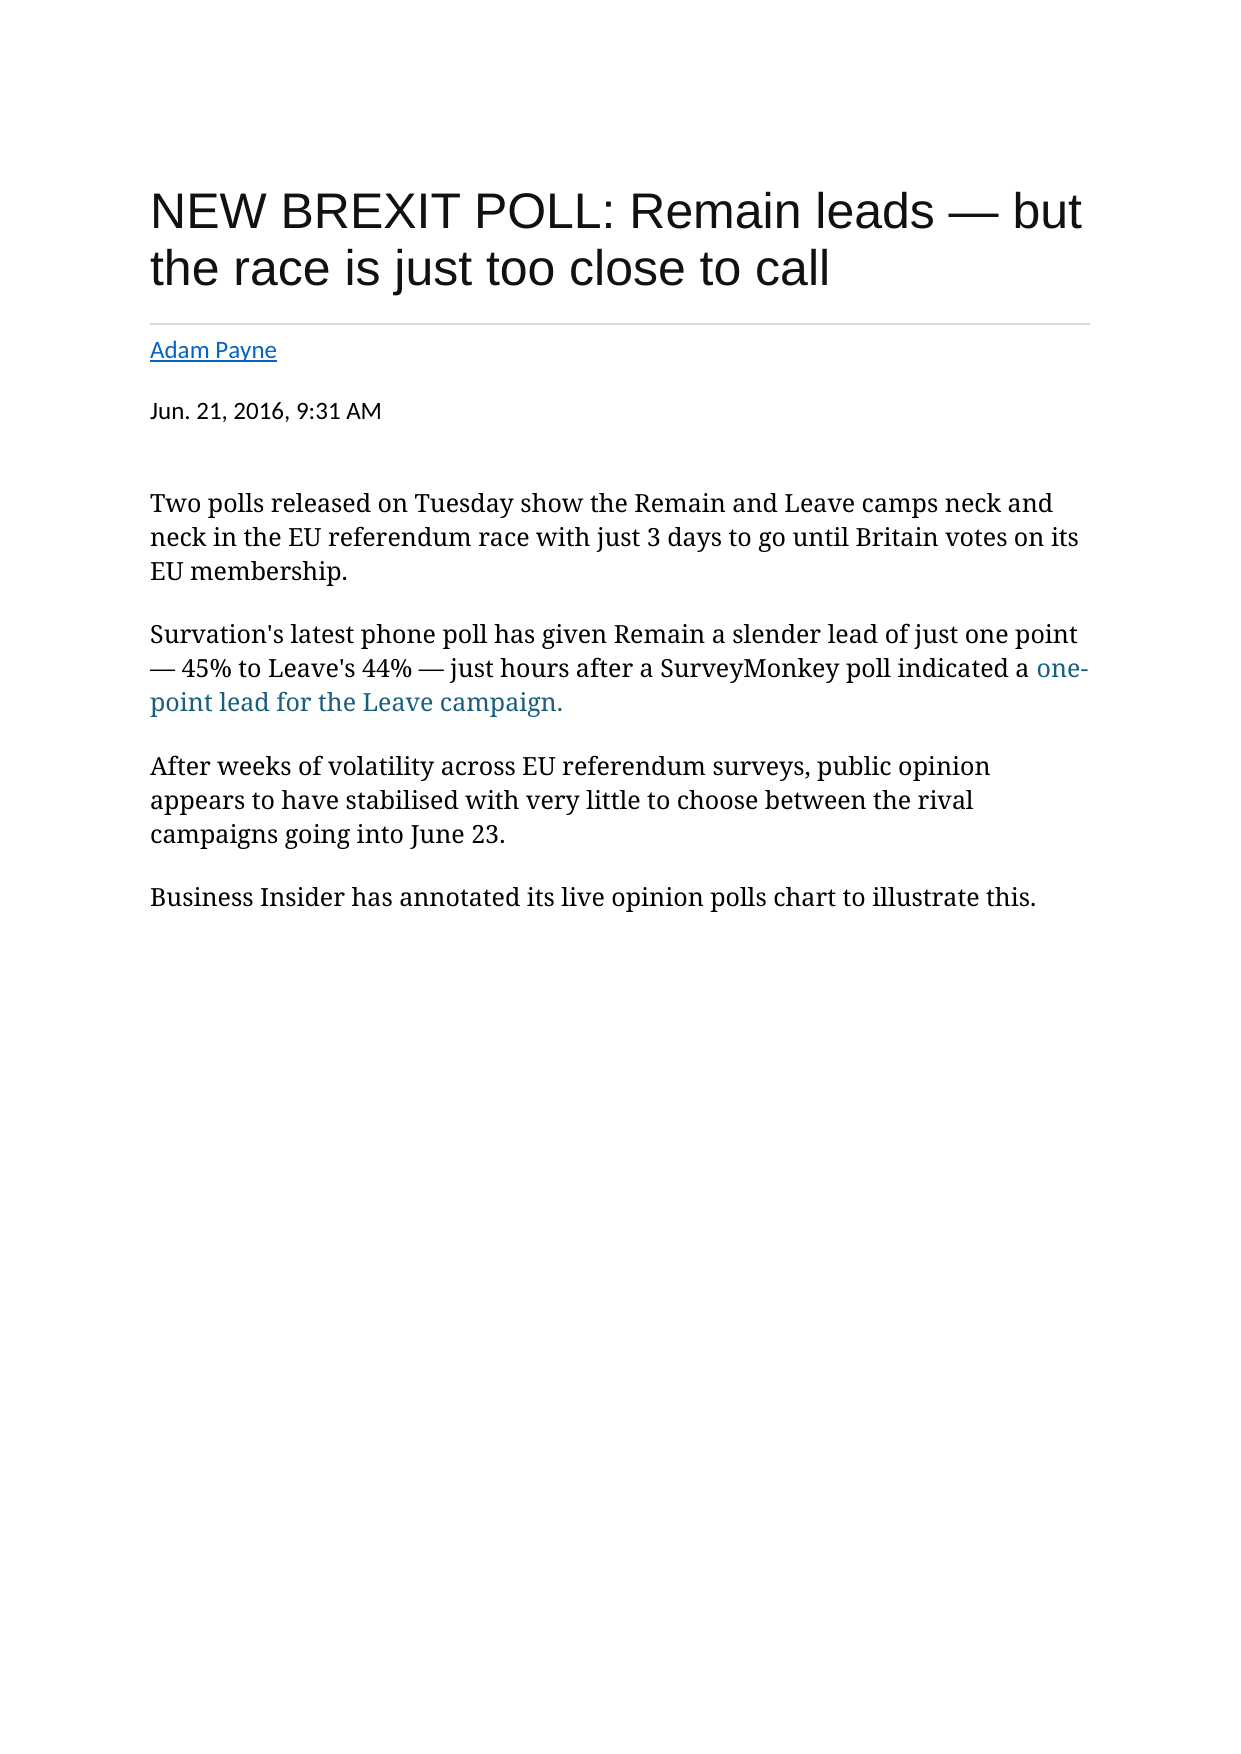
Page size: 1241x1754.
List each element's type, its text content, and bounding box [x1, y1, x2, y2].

text Survation's latest phone poll has given Remain a slender lead of just one point — 45% to Leave's 44% — just hours after a SurveyMonkey poll indicated a one-point lead for the Leave campaign. [150, 617, 1090, 719]
text After weeks of volatility across EU referendum surveys, public opinion appears to have stabilised with very little to choose between the rival campaigns going into June 23. [150, 748, 1090, 850]
text NEW BREXIT POLL: Remain leads — but the race is just too close to call [150, 181, 1090, 323]
text Two polls released on Tuesday show the Remain and Leave camps neck and neck in the EU referendum race with just 3 days to go until Britain votes on its EU membership. [150, 486, 1090, 588]
text Jun. 21, 2016, 9:31 AM [150, 395, 1090, 426]
text Adam Payne [150, 334, 1090, 365]
text Business Insider has annotated its live opinion polls chart to illustrate this. [150, 879, 1090, 914]
